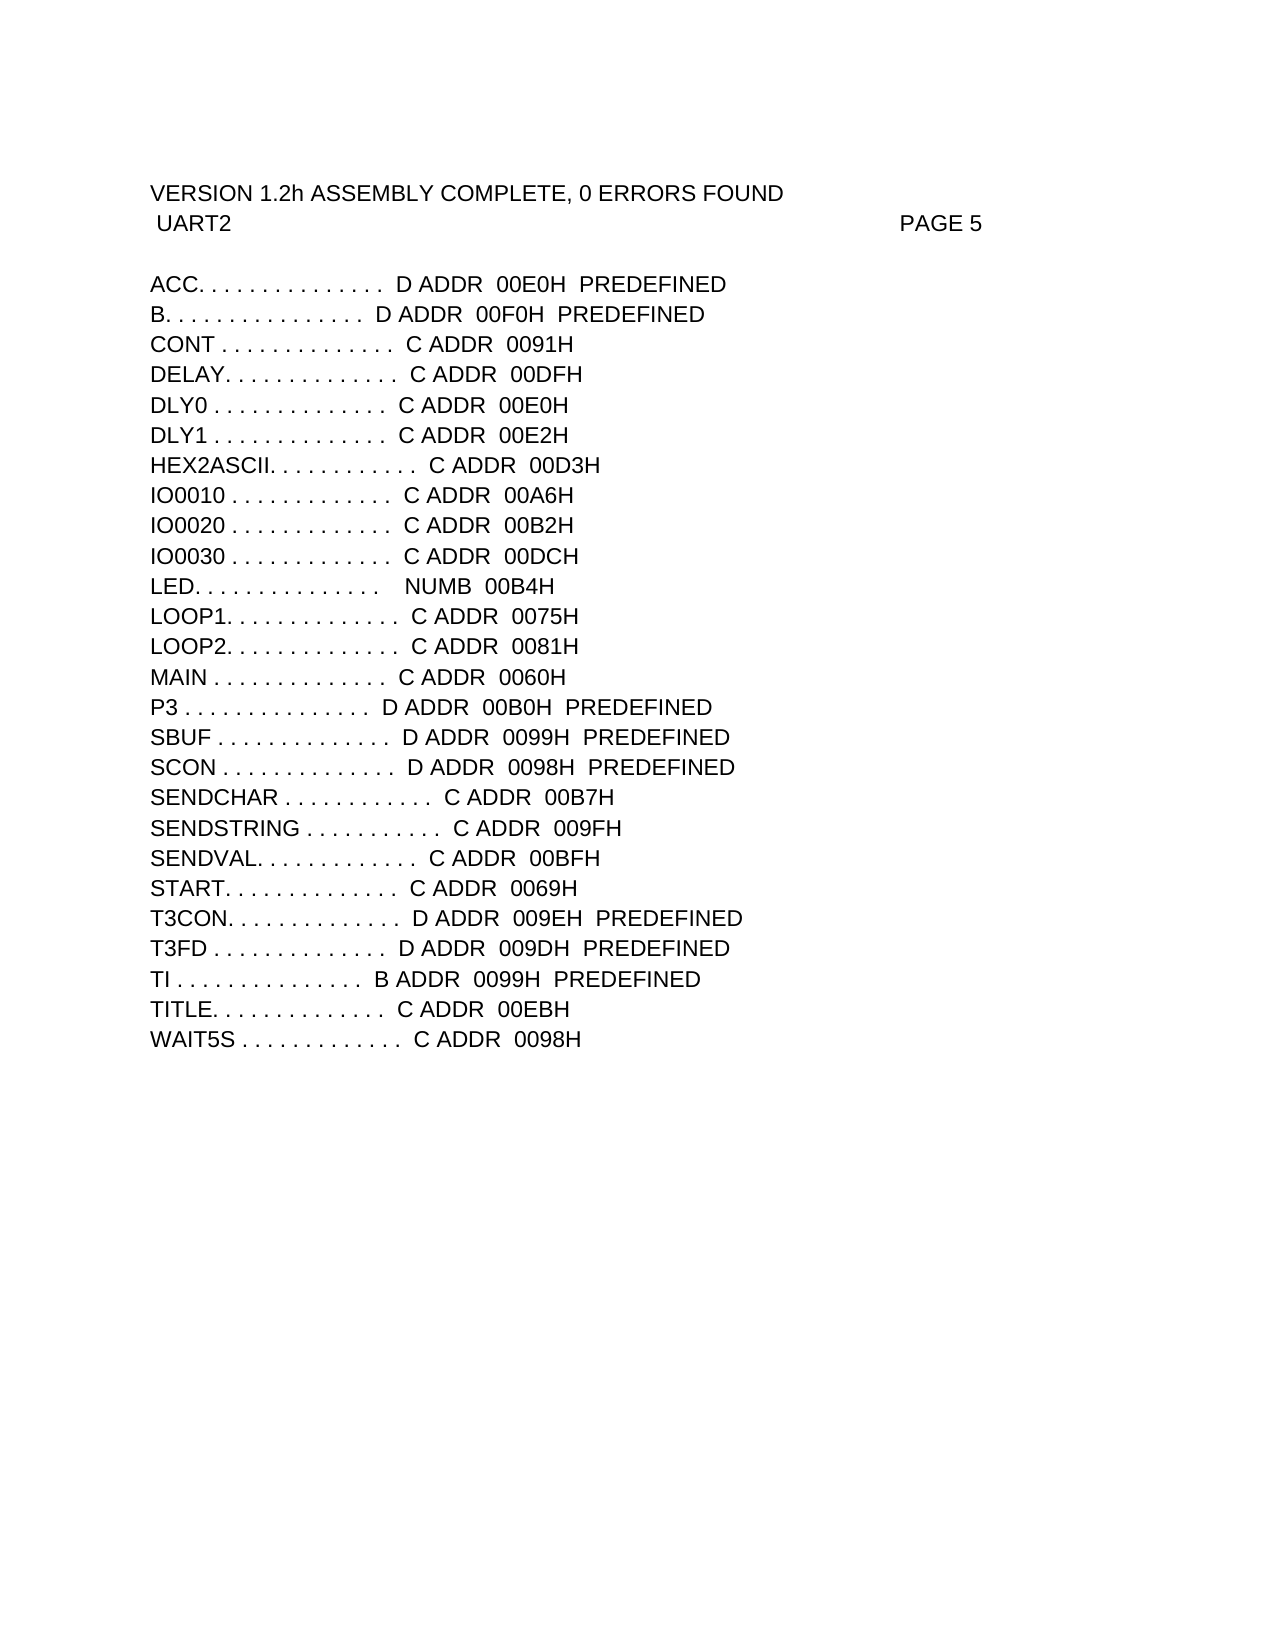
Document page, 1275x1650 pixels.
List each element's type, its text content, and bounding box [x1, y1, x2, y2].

text B. . . . . . . . . . . . . . . . D ADDR 00F0H PREDEFINED [150, 301, 1125, 327]
text IO0010 . . . . . . . . . . . . . C ADDR 00A6H [150, 482, 1125, 509]
text IO0020 . . . . . . . . . . . . . C ADDR 00B2H [150, 512, 1125, 539]
text SENDCHAR . . . . . . . . . . . . C ADDR 00B7H [150, 784, 1125, 811]
text DLY0 . . . . . . . . . . . . . . C ADDR 00E0H [150, 392, 1125, 418]
text VERSION 1.2h ASSEMBLY COMPLETE, 0 ERRORS FOUND [150, 180, 1125, 207]
text DELAY. . . . . . . . . . . . . . C ADDR 00DFH [150, 361, 1125, 388]
text T3CON. . . . . . . . . . . . . . D ADDR 009EH PREDEFINED [150, 905, 1125, 932]
text WAIT5S . . . . . . . . . . . . . C ADDR 0098H [150, 1026, 1125, 1052]
text START. . . . . . . . . . . . . . C ADDR 0069H [150, 875, 1125, 901]
text LOOP1. . . . . . . . . . . . . . C ADDR 0075H [150, 603, 1125, 629]
text IO0030 . . . . . . . . . . . . . C ADDR 00DCH [150, 543, 1125, 569]
text TI . . . . . . . . . . . . . . . B ADDR 0099H PREDEFINED [150, 966, 1125, 992]
text SENDSTRING . . . . . . . . . . . C ADDR 009FH [150, 814, 1125, 841]
text DLY1 . . . . . . . . . . . . . . C ADDR 00E2H [150, 422, 1125, 448]
text TITLE. . . . . . . . . . . . . . C ADDR 00EBH [150, 996, 1125, 1022]
text UART2 PAGE 5 [150, 210, 1125, 237]
text SENDVAL. . . . . . . . . . . . . C ADDR 00BFH [150, 845, 1125, 871]
text LED. . . . . . . . . . . . . . . NUMB 00B4H [150, 573, 1125, 599]
text HEX2ASCII. . . . . . . . . . . . C ADDR 00D3H [150, 452, 1125, 478]
text T3FD . . . . . . . . . . . . . . D ADDR 009DH PREDEFINED [150, 935, 1125, 962]
text SCON . . . . . . . . . . . . . . D ADDR 0098H PREDEFINED [150, 754, 1125, 781]
text CONT . . . . . . . . . . . . . . C ADDR 0091H [150, 331, 1125, 358]
text SBUF . . . . . . . . . . . . . . D ADDR 0099H PREDEFINED [150, 724, 1125, 750]
text P3 . . . . . . . . . . . . . . . D ADDR 00B0H PREDEFINED [150, 694, 1125, 720]
text ACC. . . . . . . . . . . . . . . D ADDR 00E0H PREDEFINED [150, 271, 1125, 297]
text LOOP2. . . . . . . . . . . . . . C ADDR 0081H [150, 633, 1125, 660]
text MAIN . . . . . . . . . . . . . . C ADDR 0060H [150, 663, 1125, 690]
